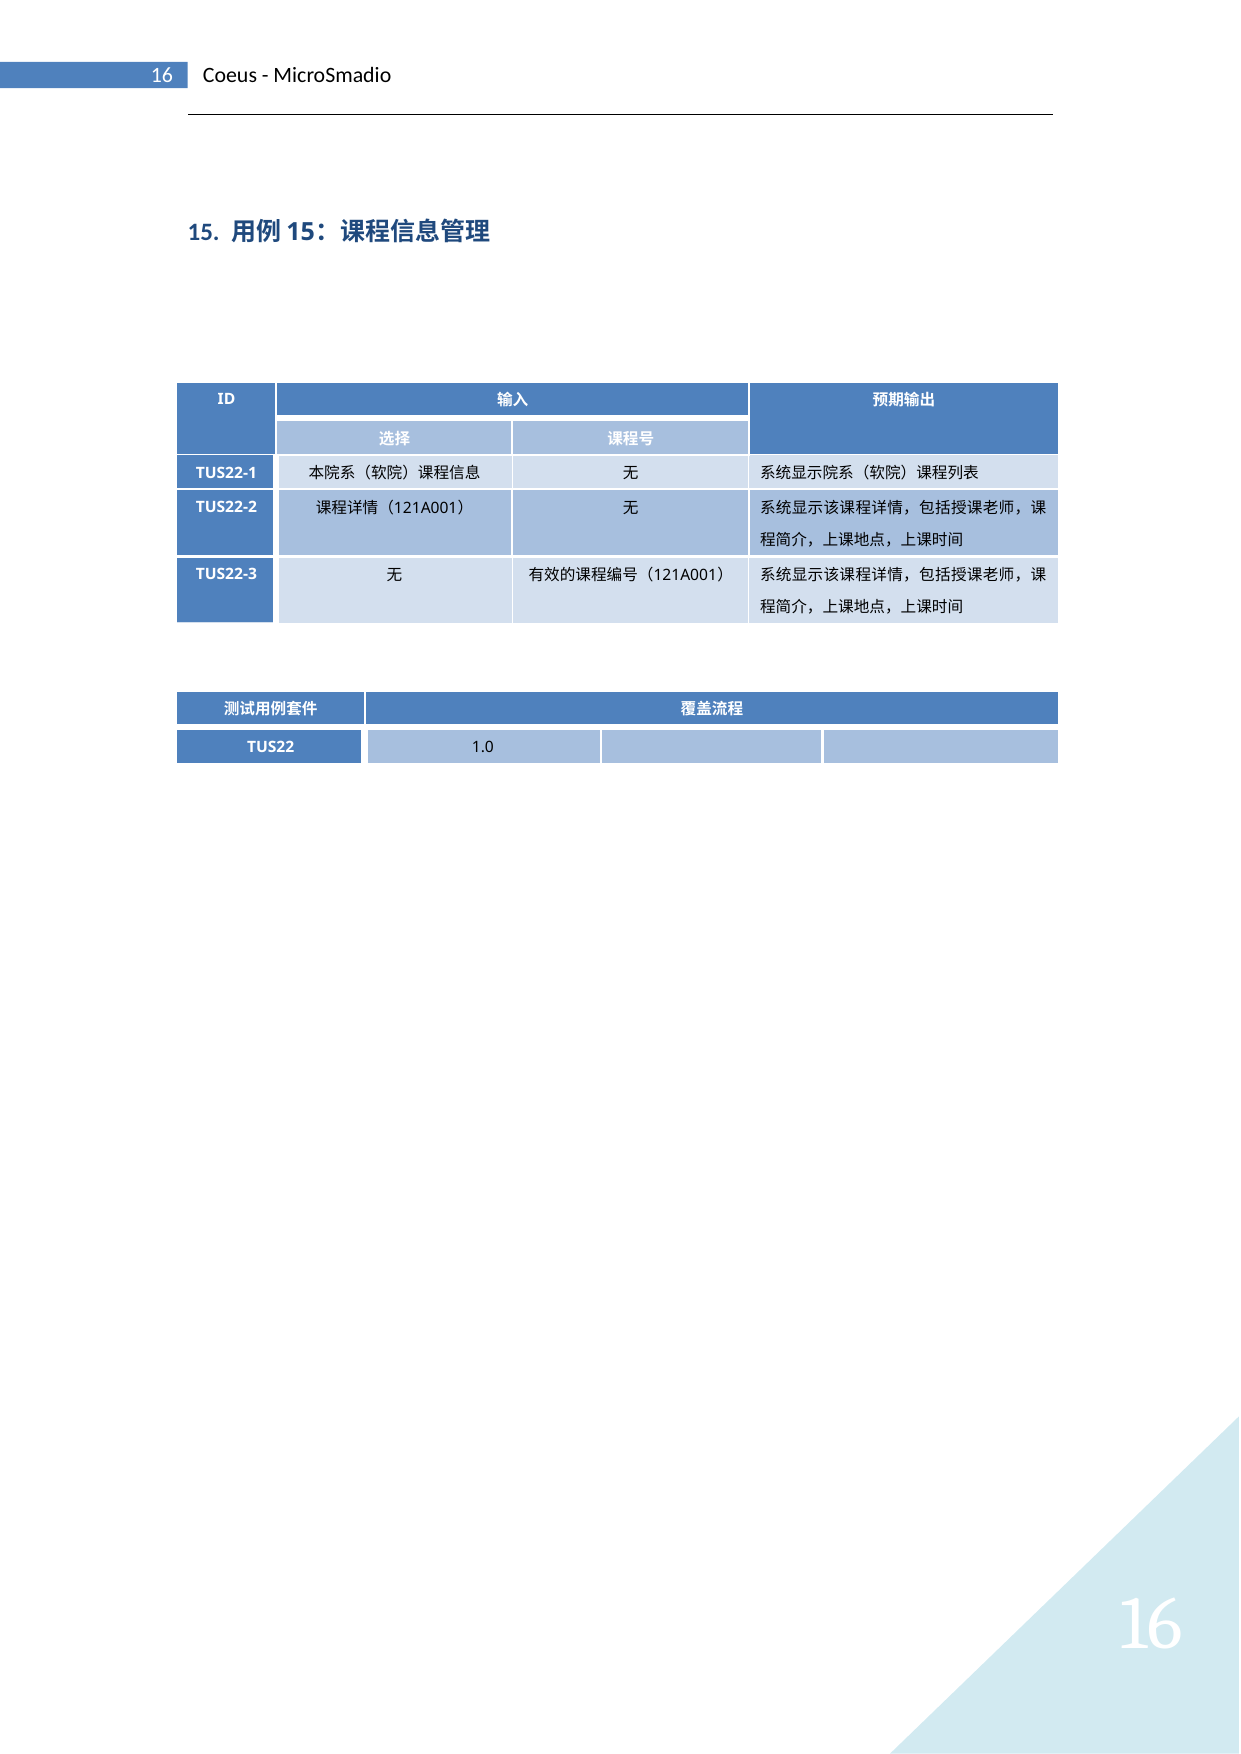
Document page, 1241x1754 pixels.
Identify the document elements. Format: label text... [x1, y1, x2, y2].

table_cell 有效的课程编号（121A001） [513, 558, 748, 622]
table_cell 课程号 [513, 421, 748, 454]
table_cell 1.0 [368, 730, 600, 763]
table_cell 系统显示该课程详情，包括授课老师，课程简介，上课地点，上课时间 [750, 490, 1058, 555]
table_cell TUS22 [177, 730, 361, 763]
table_cell 本院系（软院）课程信息 [279, 456, 512, 488]
table_cell 系统显示院系（软院）课程列表 [749, 455, 1058, 488]
table_header ID [177, 383, 275, 454]
table_cell 选择 [277, 421, 511, 454]
table_header 测试用例套件 [177, 692, 364, 724]
table_cell 无 [513, 490, 748, 555]
table_cell [602, 730, 821, 763]
table_cell 无 [513, 456, 748, 488]
table_cell 系统显示该课程详情，包括授课老师，课程简介，上课地点，上课时间 [749, 558, 1058, 622]
subtitle 用例15：课程信息管理 [187, 197, 1053, 262]
table_cell TUS22-2 [177, 490, 273, 555]
table_header 输入 [277, 383, 748, 415]
table_header 覆盖流程 [366, 692, 1058, 724]
table_cell 课程详情（121A001） [279, 490, 511, 555]
table_cell TUS22-3 [177, 558, 273, 622]
table_header 预期输出 [750, 383, 1058, 454]
table_cell 无 [279, 558, 512, 622]
table_cell TUS22-1 [177, 455, 273, 488]
table_cell [824, 730, 1058, 763]
